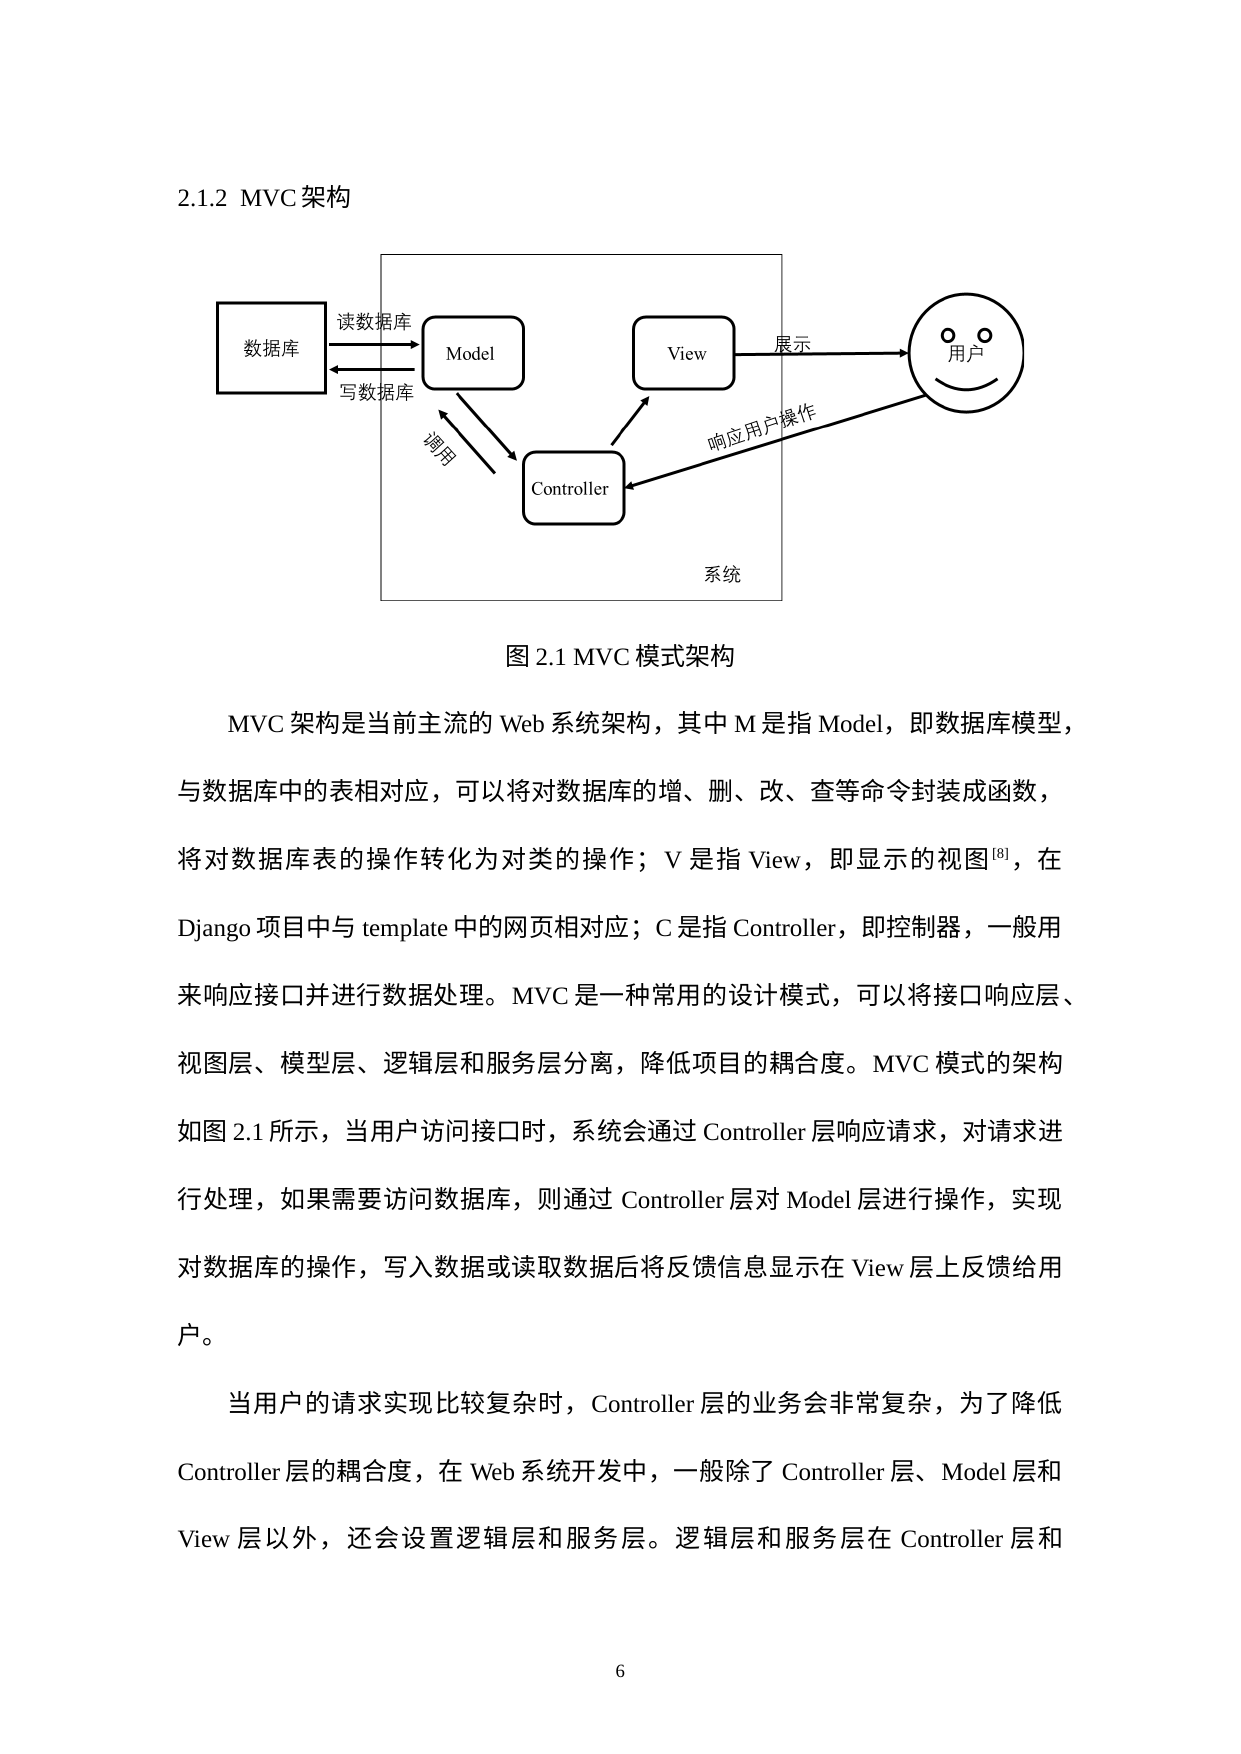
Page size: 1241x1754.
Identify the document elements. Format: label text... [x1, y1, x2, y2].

subtitle MVC架构 [177, 162, 1063, 229]
text MVC架构是当前主流的Web系统架构，其中M是指Model，即数据库模型，与数据库中的表相对应，可以将对数据库的增、删、改、查等命令封装成函数，将对数据库表的操作转化为对类的操作；V是指View，即显示的视图[8]，在Django项目中与template中的网页相对应；C是指Controller，即控制器，一般用来响应接口并进行数据处理。MVC是一种常用的设计模式，可以将接口响应层、视图层、模型层、逻辑层和服务层分离，降低项目的耦合度。MVC模式的架构如图2.1所示，当用户访问接口时，系统会通过Controller层响应请求，对请求进行处理，如果需要访问数据库，则通过Controller层对Model层进行操作，实现对数据库的操作，写入数据或读取数据后将反馈信息显示在View层上反馈给用户。 [177, 688, 1063, 1367]
picture [216, 254, 1025, 601]
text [177, 1367, 1063, 1571]
